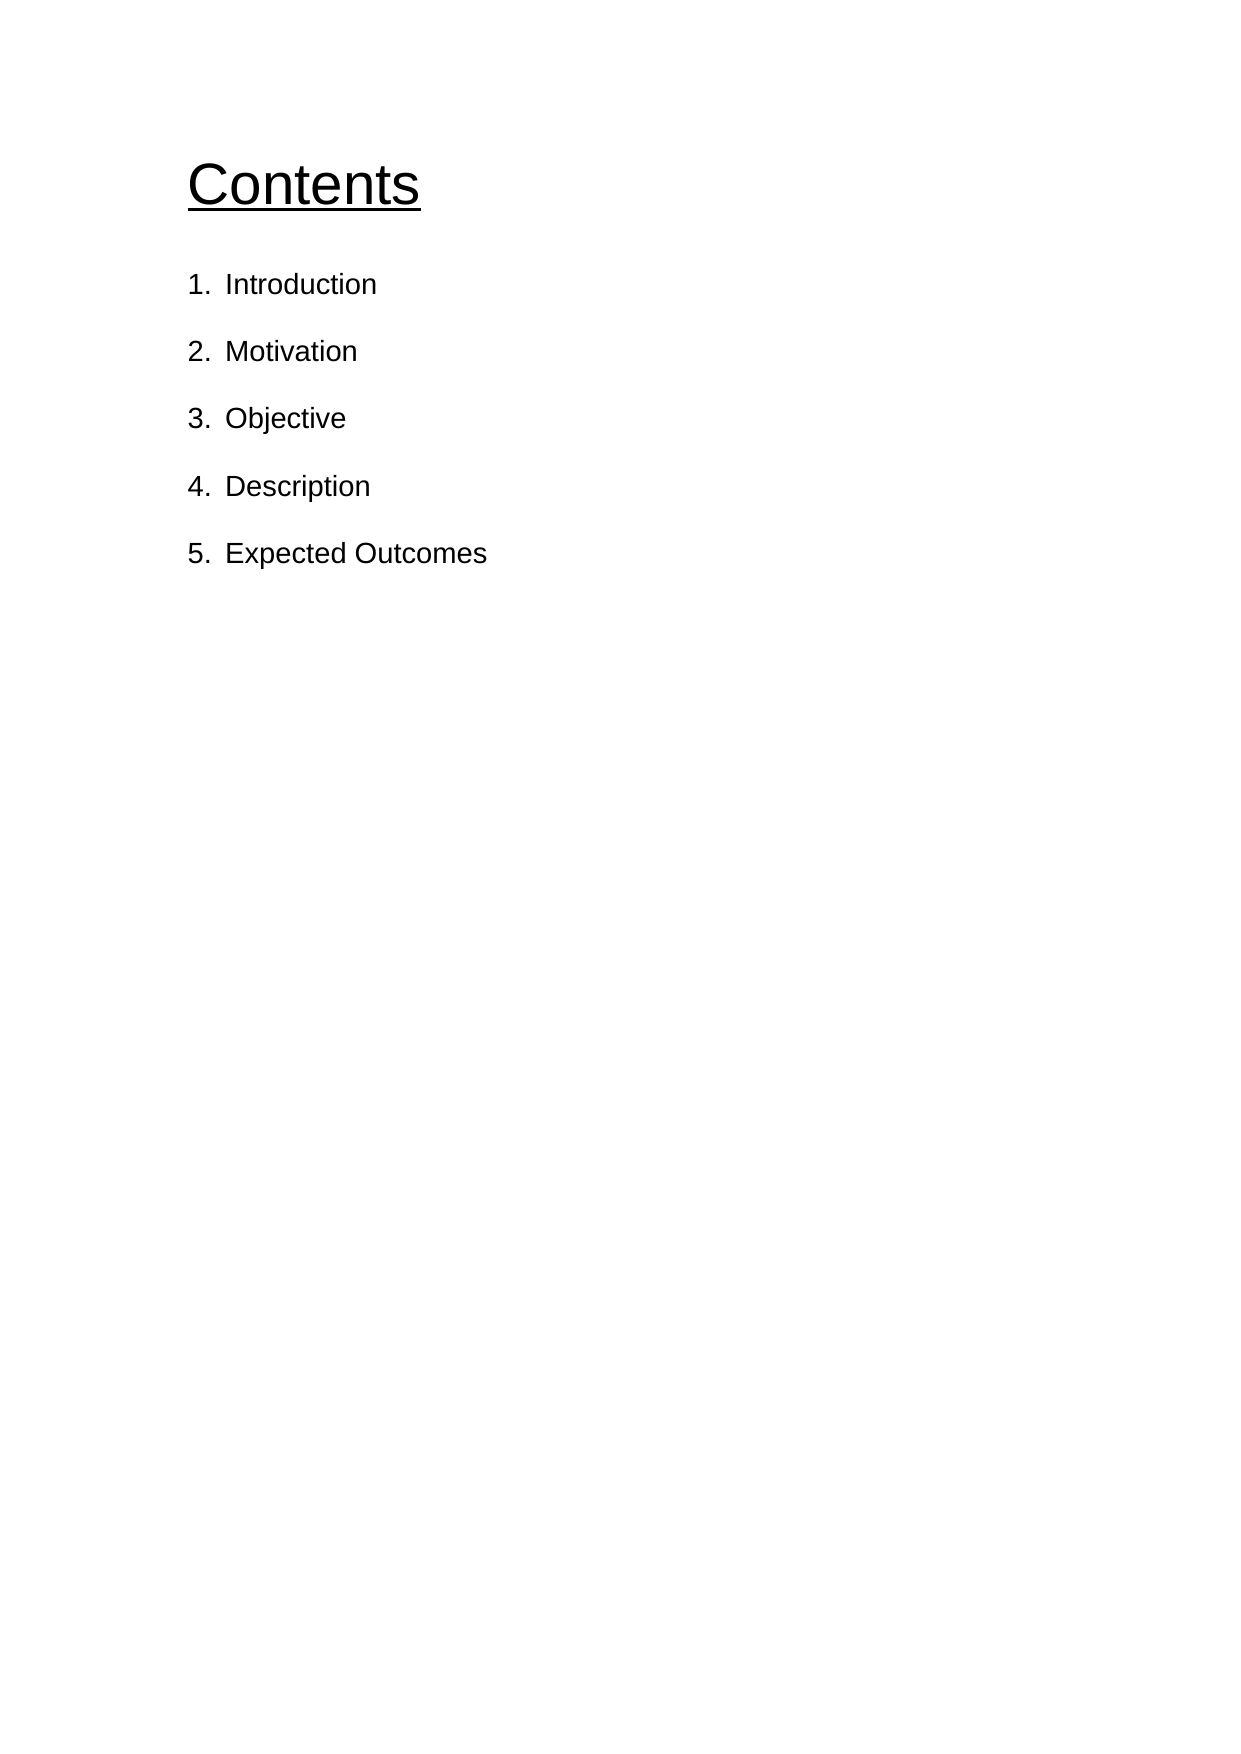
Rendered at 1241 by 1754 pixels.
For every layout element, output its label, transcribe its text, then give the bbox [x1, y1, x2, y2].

list Expected Outcomes [187, 536, 1090, 569]
list Description [187, 468, 1090, 502]
text Contents [150, 150, 1090, 217]
list Introduction [187, 267, 1090, 301]
list Objective [187, 401, 1090, 435]
list Motivation [187, 334, 1090, 368]
